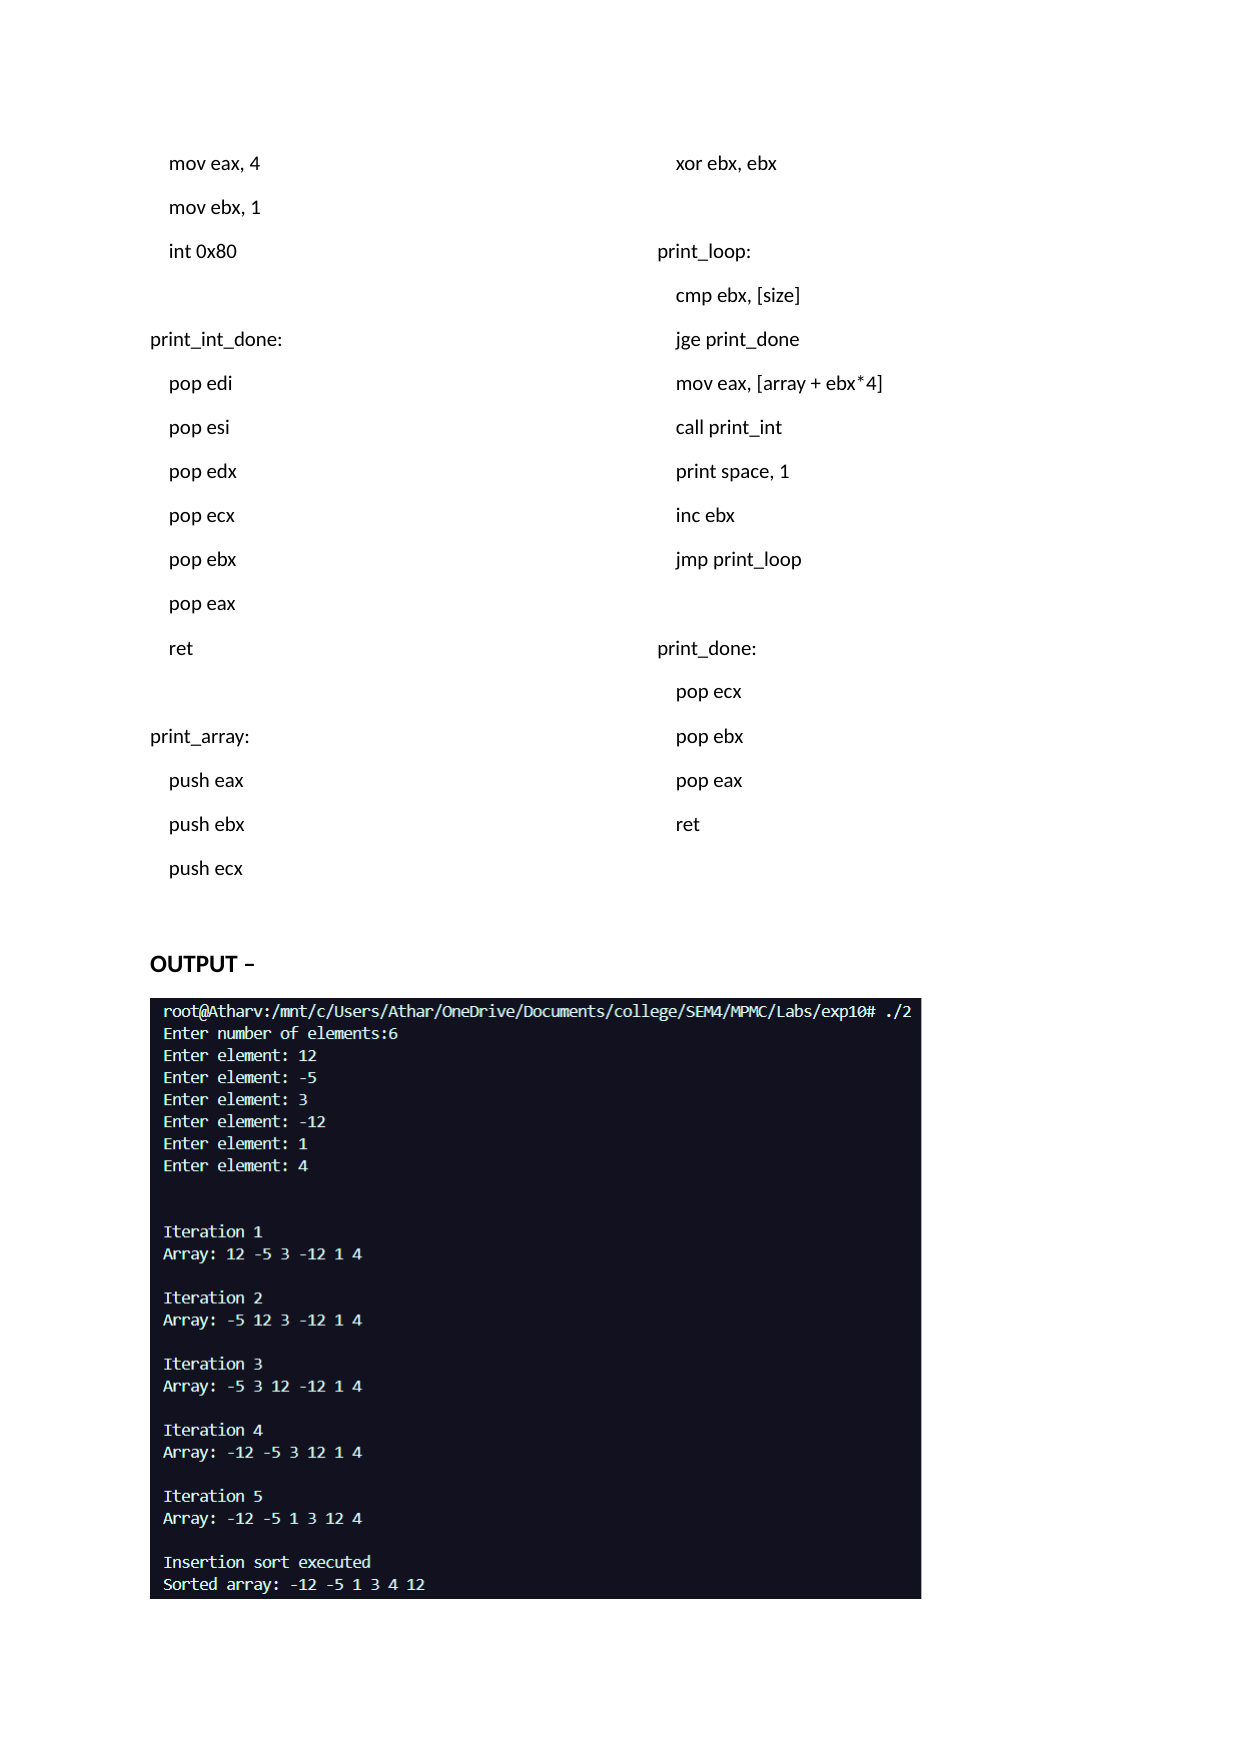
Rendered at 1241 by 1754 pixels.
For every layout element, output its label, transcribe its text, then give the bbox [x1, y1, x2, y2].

text print_done: [657, 635, 1090, 660]
text print_array: [150, 723, 583, 748]
text jmp print_loop [657, 547, 1090, 572]
text pop edi [150, 370, 583, 396]
text mov eax, [array + ebx*4] [657, 370, 1090, 396]
text print space, 1 [657, 458, 1090, 484]
picture [150, 998, 922, 1599]
text inc ebx [657, 502, 1090, 528]
text print_int_done: [150, 326, 583, 352]
text ret [657, 811, 1090, 836]
text mov eax, 4 [150, 150, 583, 175]
text ret [150, 635, 583, 660]
text pop esi [150, 414, 583, 440]
text push ebx [150, 811, 583, 836]
text pop ebx [150, 547, 583, 572]
text pop eax [657, 767, 1090, 792]
text int 0x80 [150, 238, 583, 263]
text jge print_done [657, 326, 1090, 352]
text cmp ebx, [size] [657, 282, 1090, 308]
text pop ebx [657, 723, 1090, 748]
text push ecx [150, 855, 583, 880]
text pop ecx [657, 679, 1090, 704]
text xor ebx, ebx [657, 150, 1090, 175]
text push eax [150, 767, 583, 792]
text pop edx [150, 458, 583, 484]
text print_loop: [657, 238, 1090, 263]
text pop eax [150, 591, 583, 616]
text pop ecx [150, 502, 583, 528]
text call print_int [657, 414, 1090, 440]
text mov ebx, 1 [150, 194, 583, 219]
text OUTPUT – [150, 949, 1090, 979]
